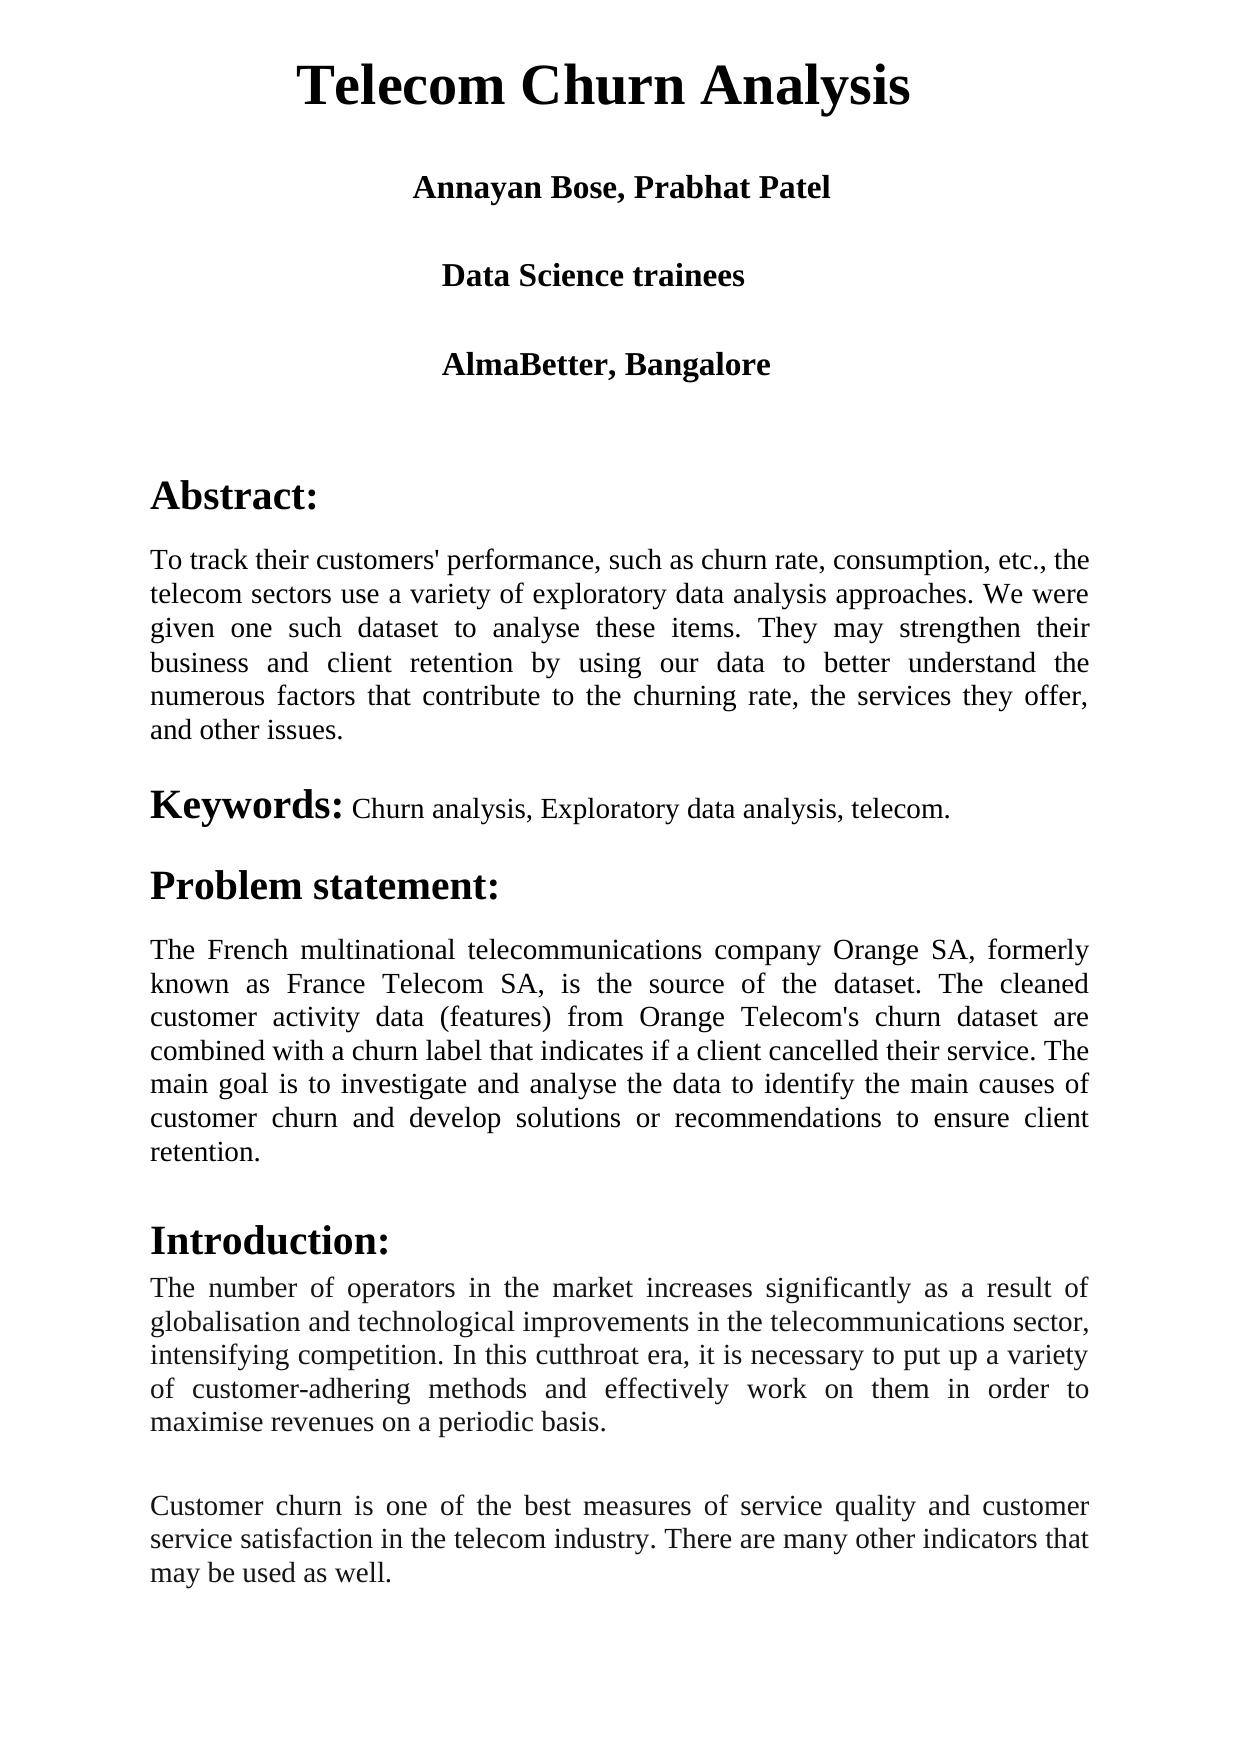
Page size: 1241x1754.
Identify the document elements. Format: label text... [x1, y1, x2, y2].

text Customer churn is one of the best measures of service quality and customer service satisfaction in the telecom industry. There are many other indicators that may be used as well. [150, 1488, 1090, 1589]
text AlmaBetter, Bangalore [150, 344, 1090, 382]
text Keywords: Churn analysis, Exploratory data analysis, telecom. [150, 779, 1090, 827]
text To track their customers' performance, such as churn rate, consumption, etc., the telecom sectors use a variety of exploratory data analysis approaches. We were given one such dataset to analyse these items. They may strengthen their business and client retention by using our data to better understand the numerous factors that contribute to the churning rate, the services they offer, and other issues. [150, 542, 1090, 746]
text The French multinational telecommunications company Orange SA, formerly known as France Telecom SA, is the source of the dataset. The cleaned customer activity data (features) from Orange Telecom's churn dataset are combined with a churn label that indicates if a client cancelled their service. The main goal is to investigate and analyse the data to identify the main causes of customer churn and develop solutions or recommendations to ensure client retention. [150, 932, 1090, 1167]
text The number of operators in the market increases significantly as a result of globalisation and technological improvements in the telecommunications sector, intensifying competition. In this cutthroat era, it is necessary to put up a variety of customer-adhering methods and effectively work on them in order to maximise revenues on a periodic basis. [150, 1270, 1090, 1438]
text Introduction: [150, 1215, 1090, 1263]
text Problem statement: [150, 861, 1090, 908]
title Telecom Churn Analysis [150, 50, 1090, 117]
text Abstract: [150, 470, 1090, 518]
title Annayan Bose, Prabhat Patel [150, 167, 1090, 205]
text Data Science trainees [150, 255, 1090, 294]
